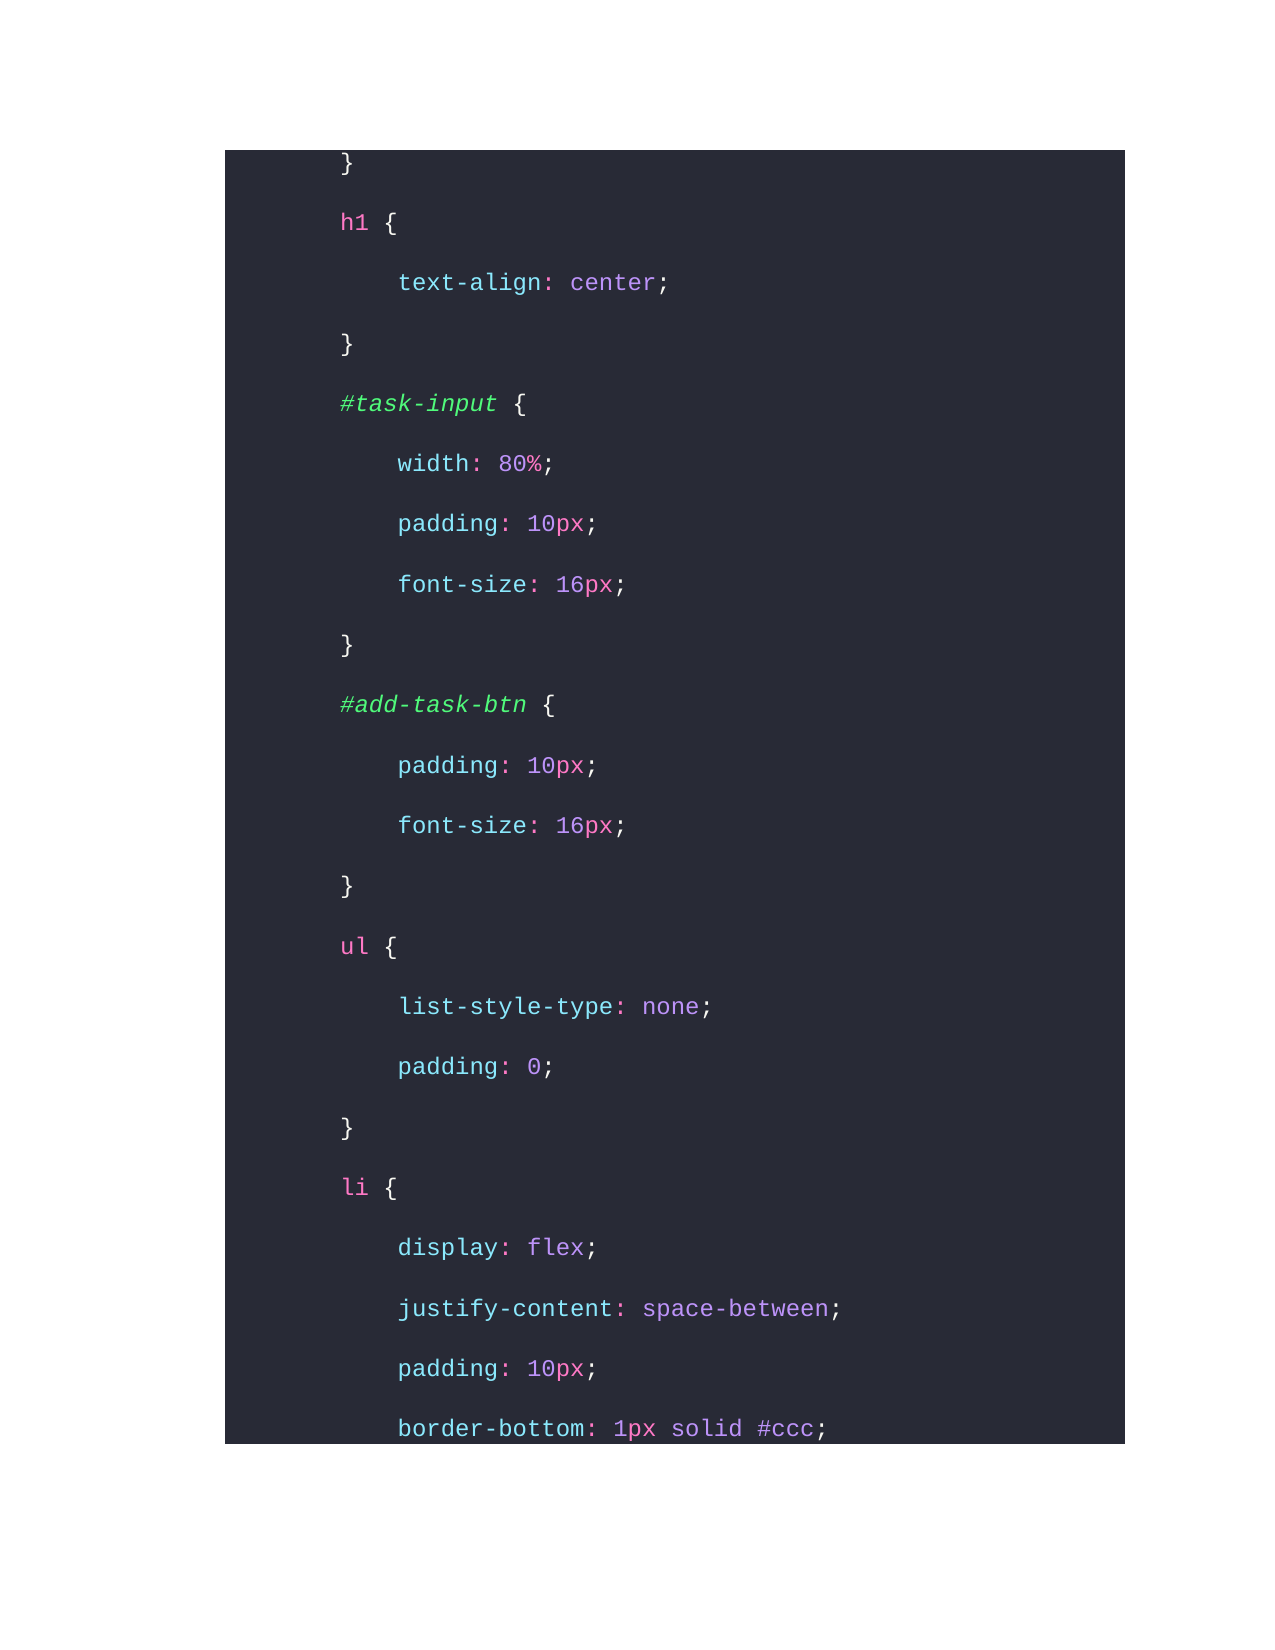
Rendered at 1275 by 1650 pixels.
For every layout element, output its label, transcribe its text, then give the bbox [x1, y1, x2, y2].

text display: flex; [225, 1236, 1125, 1263]
text padding: 10px; [225, 753, 1125, 780]
text border-bottom: 1px solid #ccc; [225, 1417, 1125, 1444]
text justify-content: space-between; [225, 1296, 1125, 1323]
text padding: 10px; [225, 512, 1125, 539]
text li { [225, 1175, 1125, 1202]
text } [225, 874, 1125, 901]
text width: 80%; [225, 452, 1125, 479]
text padding: 10px; [225, 1356, 1125, 1383]
text } [225, 150, 1125, 177]
text font-size: 16px; [225, 813, 1125, 841]
text } [225, 1115, 1125, 1142]
text padding: 0; [225, 1055, 1125, 1082]
text ul { [225, 934, 1125, 961]
text list-style-type: none; [225, 994, 1125, 1022]
text #task-input { [225, 391, 1125, 418]
text } [225, 632, 1125, 660]
text h1 { [225, 210, 1125, 237]
text font-size: 16px; [225, 572, 1125, 599]
text text-align: center; [225, 271, 1125, 298]
text #add-task-btn { [225, 693, 1125, 720]
text } [225, 331, 1125, 358]
